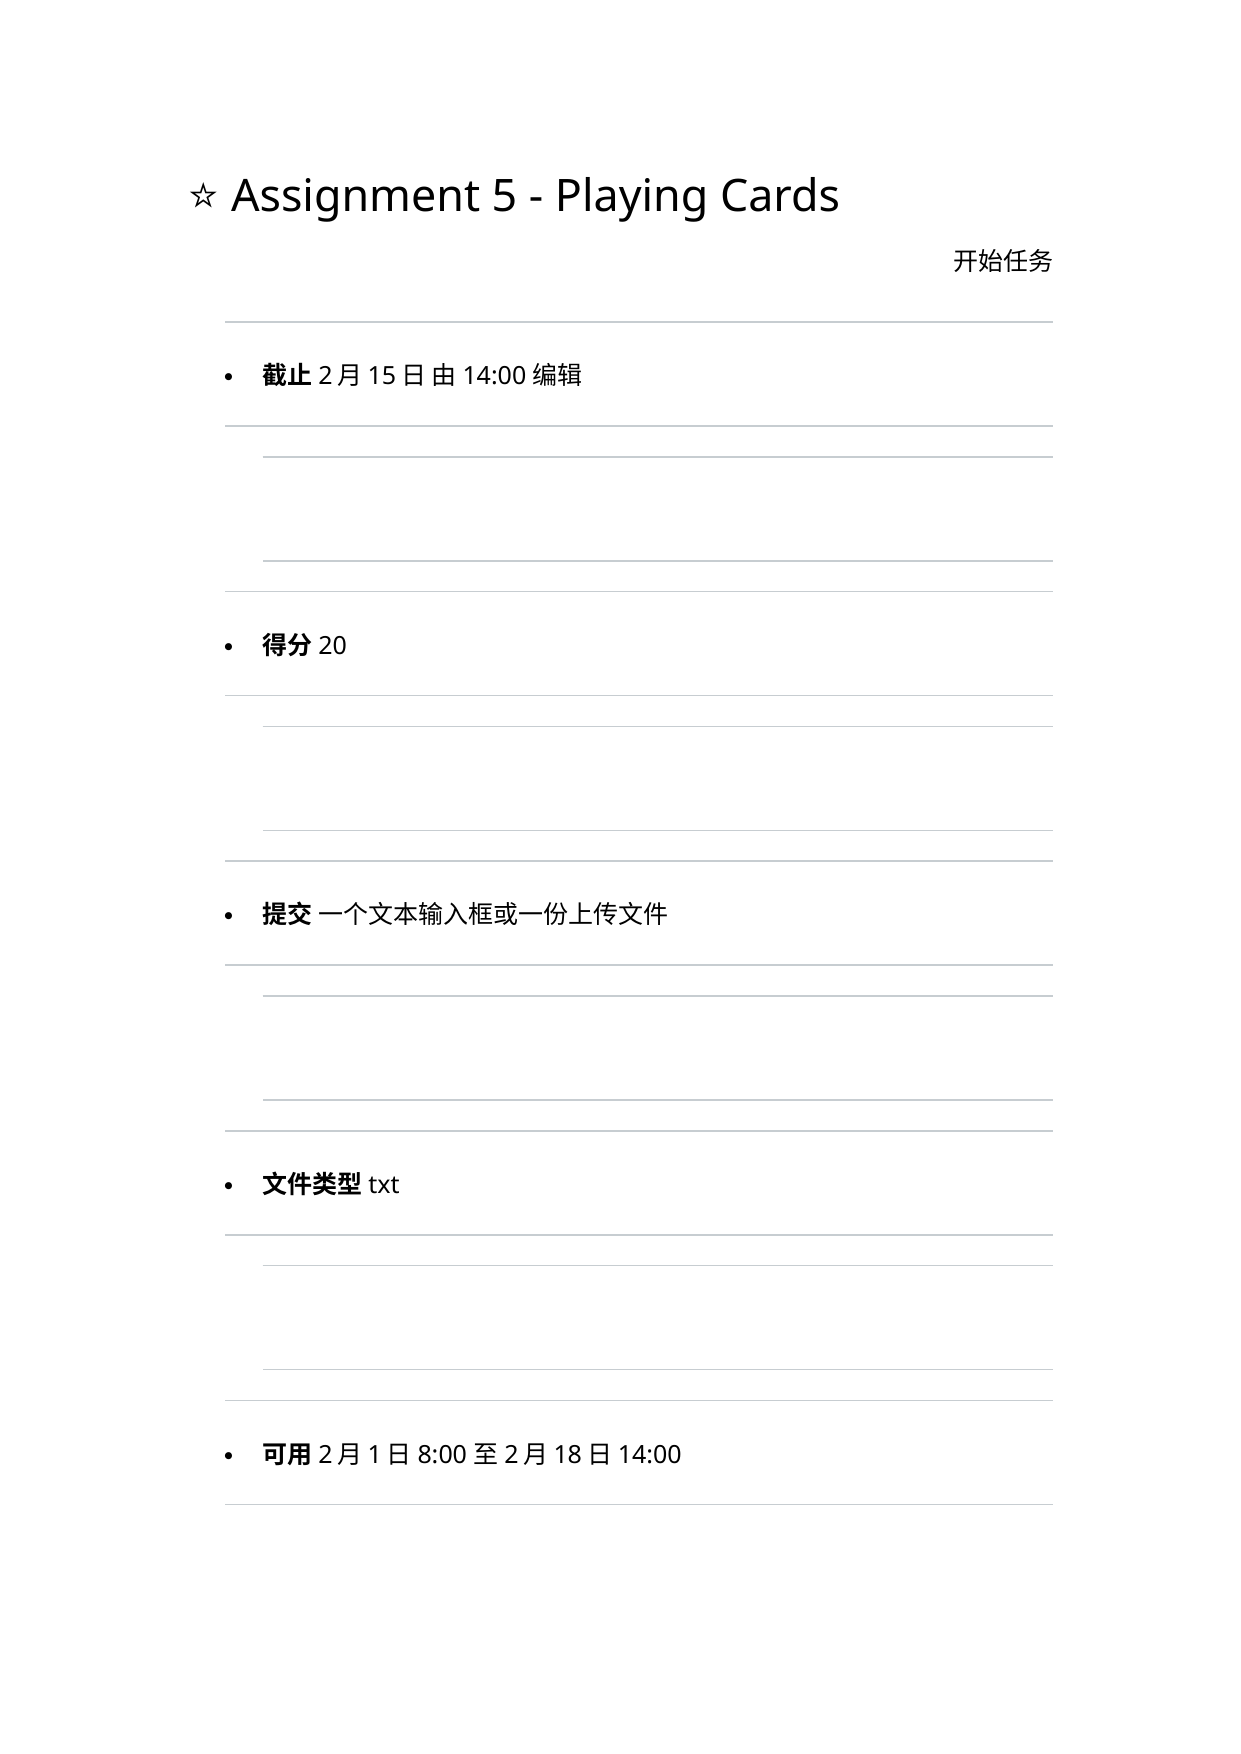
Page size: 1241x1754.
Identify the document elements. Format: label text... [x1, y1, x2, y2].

text ⭐️ Assignment 5 - Playing Cards [187, 162, 1053, 227]
text 开始任务 [187, 227, 1053, 292]
list 可用 2月1日 8:00 至 2月18日 14:00 [225, 1401, 1053, 1504]
list 截止 2月15日 由 14:00 编辑 [225, 323, 1053, 425]
list 得分 20 [225, 592, 1053, 695]
list 提交 一个文本输入框或一份上传文件 [225, 862, 1053, 964]
list 文件类型 txt [225, 1132, 1053, 1234]
